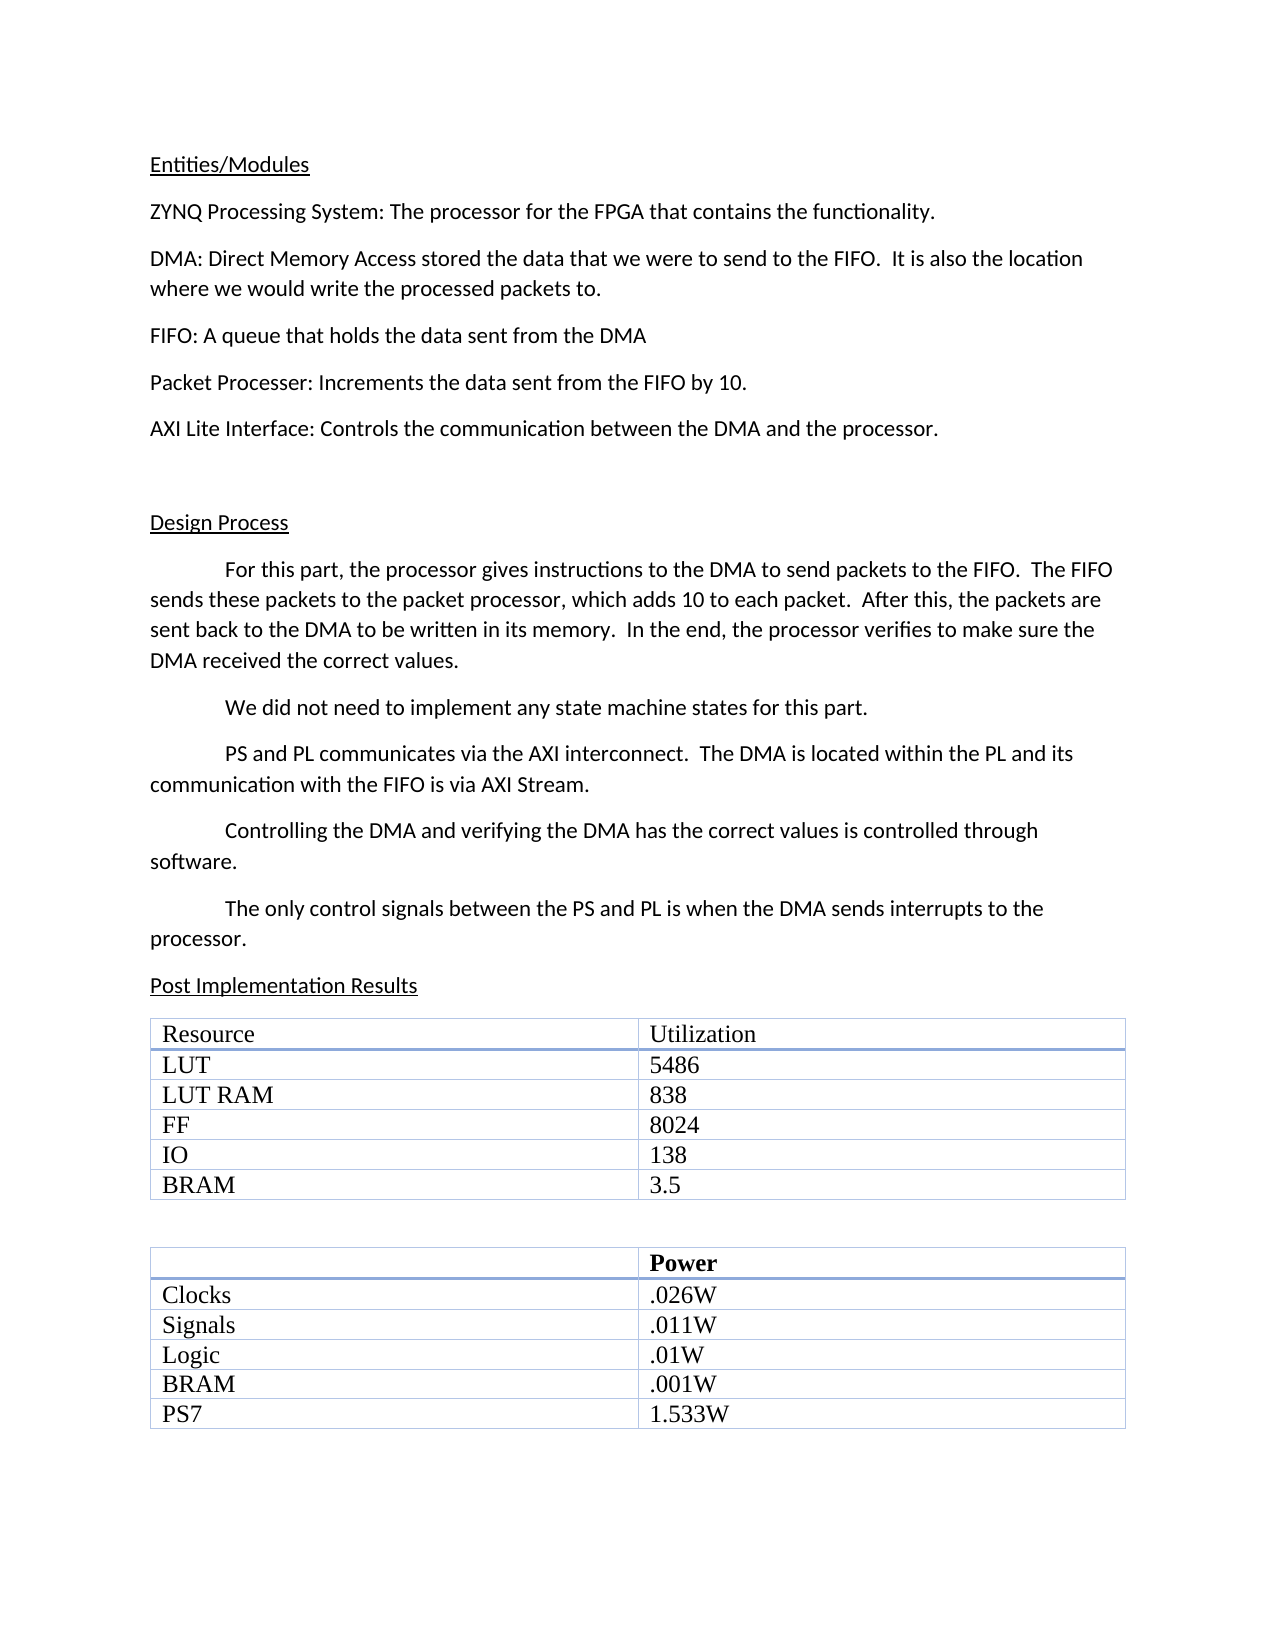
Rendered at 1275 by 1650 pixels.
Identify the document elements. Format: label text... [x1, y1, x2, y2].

table_cell LUT RAM [151, 1080, 638, 1109]
text AXI Lite Interface: Controls the communication between the DMA and the processor. [150, 414, 1125, 443]
table_header Power [639, 1248, 1125, 1277]
table_cell .011W [639, 1310, 1125, 1339]
table_cell Clocks [151, 1280, 638, 1309]
table_cell PS7 [151, 1399, 638, 1428]
text Controlling the DMA and verifying the DMA has the correct values is controlled through software. [150, 817, 1125, 875]
text Entities/Modules [150, 150, 1125, 178]
table_cell 8024 [639, 1110, 1125, 1139]
table_cell 3.5 [639, 1170, 1125, 1198]
table_cell 138 [639, 1140, 1125, 1169]
table_cell .026W [639, 1280, 1125, 1309]
text Post Implementation Results [150, 971, 1125, 999]
table_cell 1.533W [639, 1399, 1125, 1428]
table_cell 838 [639, 1080, 1125, 1109]
table_cell BRAM [151, 1370, 638, 1398]
text DMA: Direct Memory Access stored the data that we were to send to the FIFO. It is also the location where we would write the processed packets to. [150, 244, 1125, 302]
text ZYNQ Processing System: The processor for the FPGA that contains the functionality. [150, 197, 1125, 225]
table_cell IO [151, 1140, 638, 1169]
table_cell FF [151, 1110, 638, 1139]
table_header [151, 1248, 638, 1277]
table_cell Logic [151, 1340, 638, 1368]
text The only control signals between the PS and PL is when the DMA sends interrupts to the processor. [150, 894, 1125, 952]
table_cell BRAM [151, 1170, 638, 1198]
table_cell Signals [151, 1310, 638, 1339]
table_cell .01W [639, 1340, 1125, 1368]
table_cell LUT [151, 1051, 638, 1079]
table_cell .001W [639, 1370, 1125, 1398]
table_cell 5486 [639, 1051, 1125, 1079]
text We did not need to implement any state machine states for this part. [150, 693, 1125, 721]
text Design Process [150, 508, 1125, 536]
text Packet Processer: Increments the data sent from the FIFO by 10. [150, 368, 1125, 396]
text FIFO: A queue that holds the data sent from the DMA [150, 321, 1125, 349]
table_header Resource [151, 1019, 638, 1047]
table_header Utilization [639, 1019, 1125, 1047]
text For this part, the processor gives instructions to the DMA to send packets to the FIFO. The FIFO sends these packets to the packet processor, which adds 10 to each packet. After this, the packets are sent back to the DMA to be written in its memory. In the end, the processor verifies to make sure the DMA received the correct values. [150, 555, 1125, 674]
text PS and PL communicates via the AXI interconnect. The DMA is located within the PL and its communication with the FIFO is via AXI Stream. [150, 739, 1125, 798]
